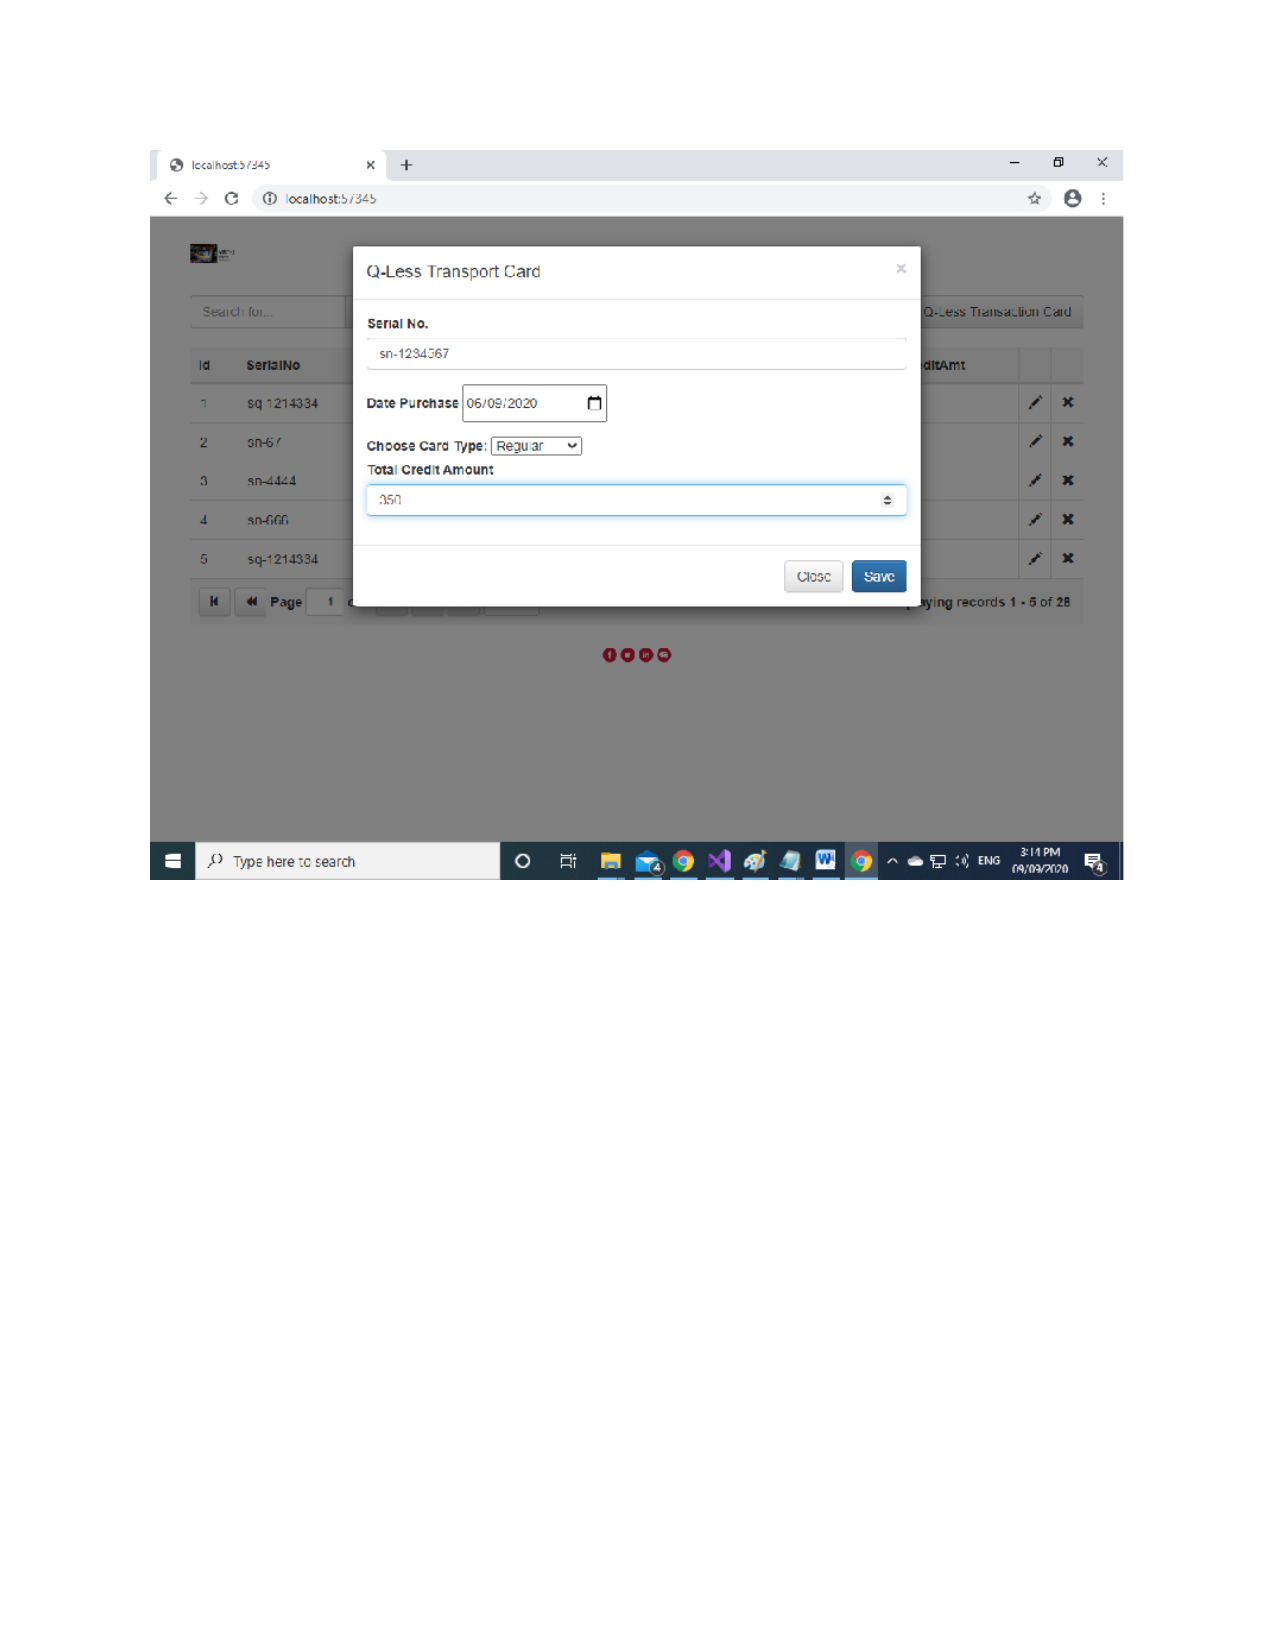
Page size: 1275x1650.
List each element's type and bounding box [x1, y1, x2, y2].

picture [150, 150, 1124, 880]
